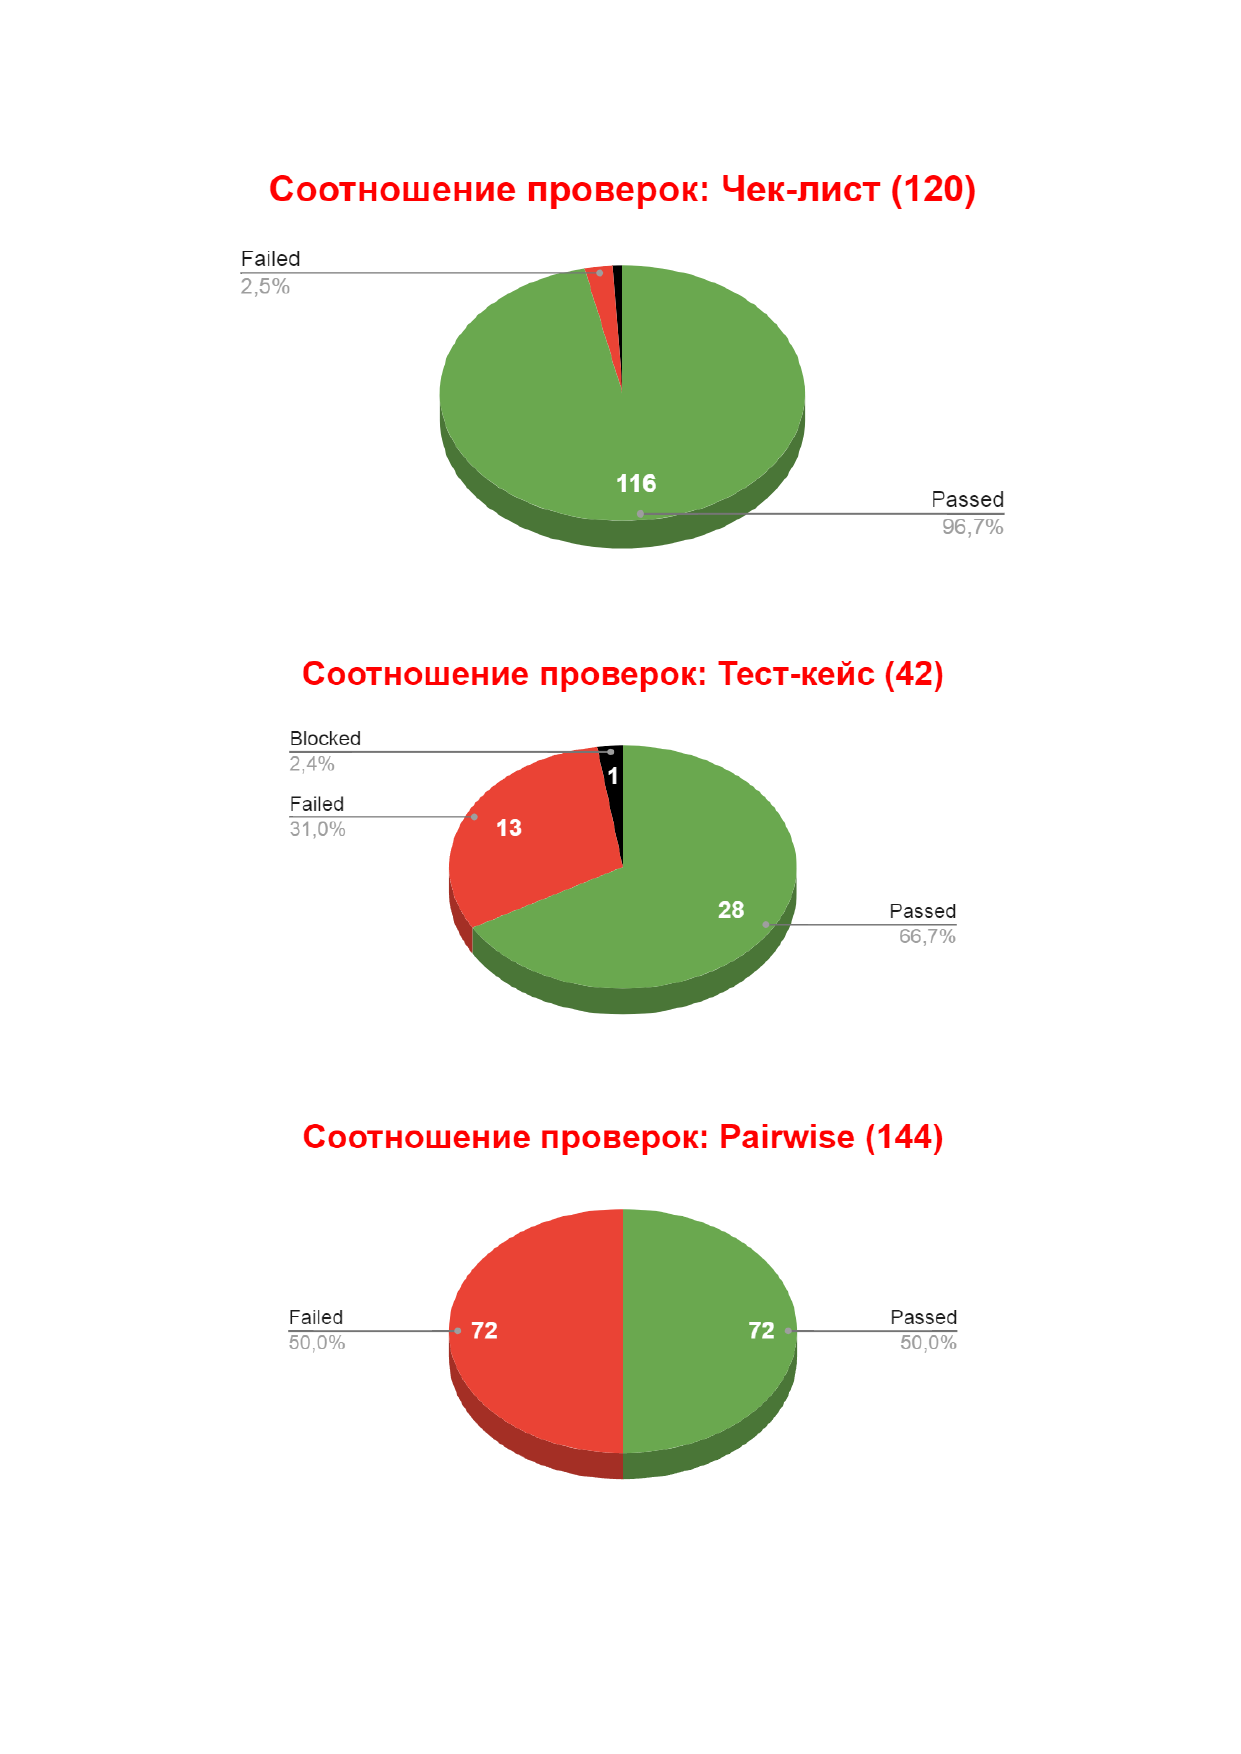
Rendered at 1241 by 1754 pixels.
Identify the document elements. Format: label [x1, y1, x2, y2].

picture [266, 1100, 979, 1540]
picture [267, 636, 978, 1075]
picture [217, 150, 1027, 612]
